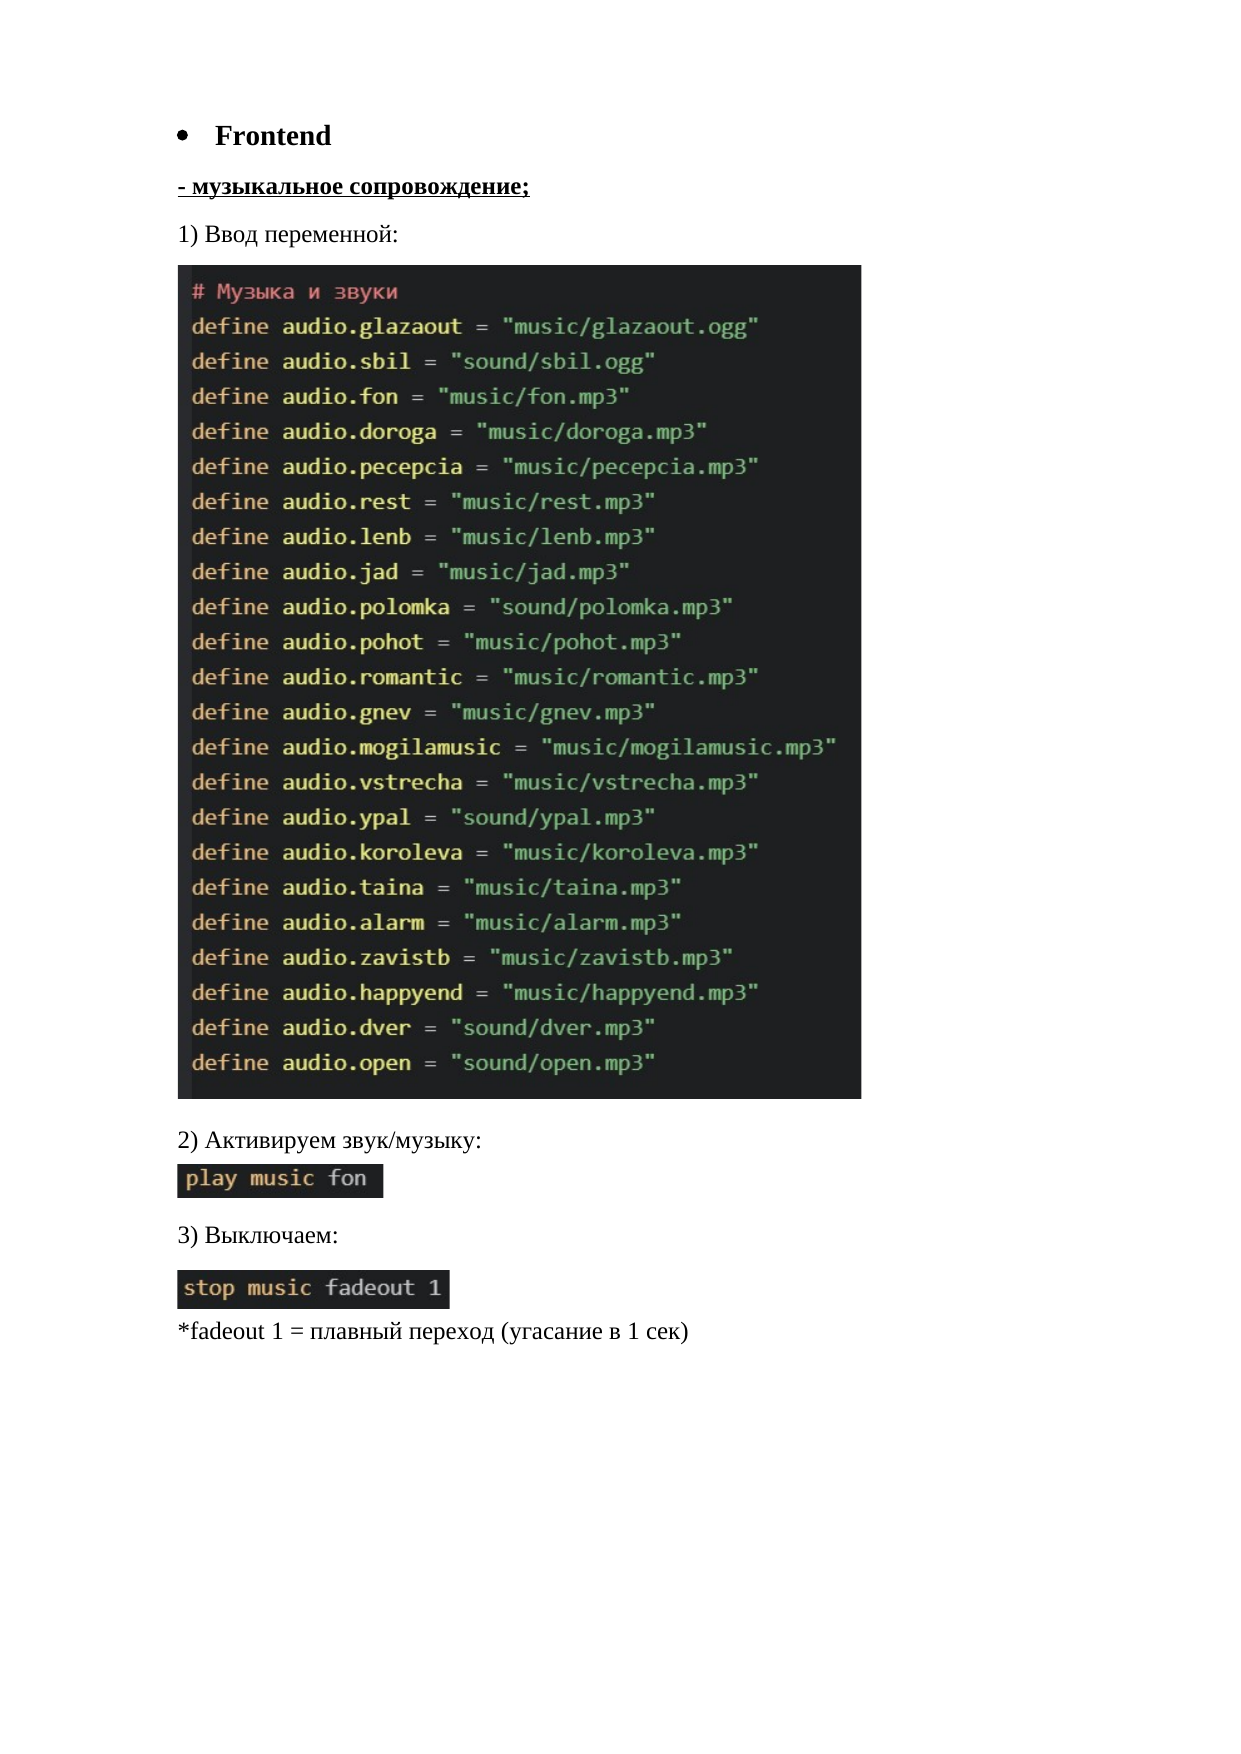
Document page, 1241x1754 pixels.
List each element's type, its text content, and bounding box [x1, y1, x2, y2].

text 3) Выключаем: [177, 1221, 1152, 1249]
picture [177, 1270, 450, 1309]
picture [177, 265, 862, 1099]
text 2) Активируем звук/музыку: [177, 1125, 1152, 1154]
picture [177, 1164, 384, 1198]
text 1) Ввод переменной: [177, 219, 1152, 247]
text - музыкальное сопровождение; [177, 171, 1152, 200]
list Frontend [177, 118, 1152, 152]
text *fadeout 1 = плавный переход (угасание в 1 сек) [177, 1316, 1152, 1345]
